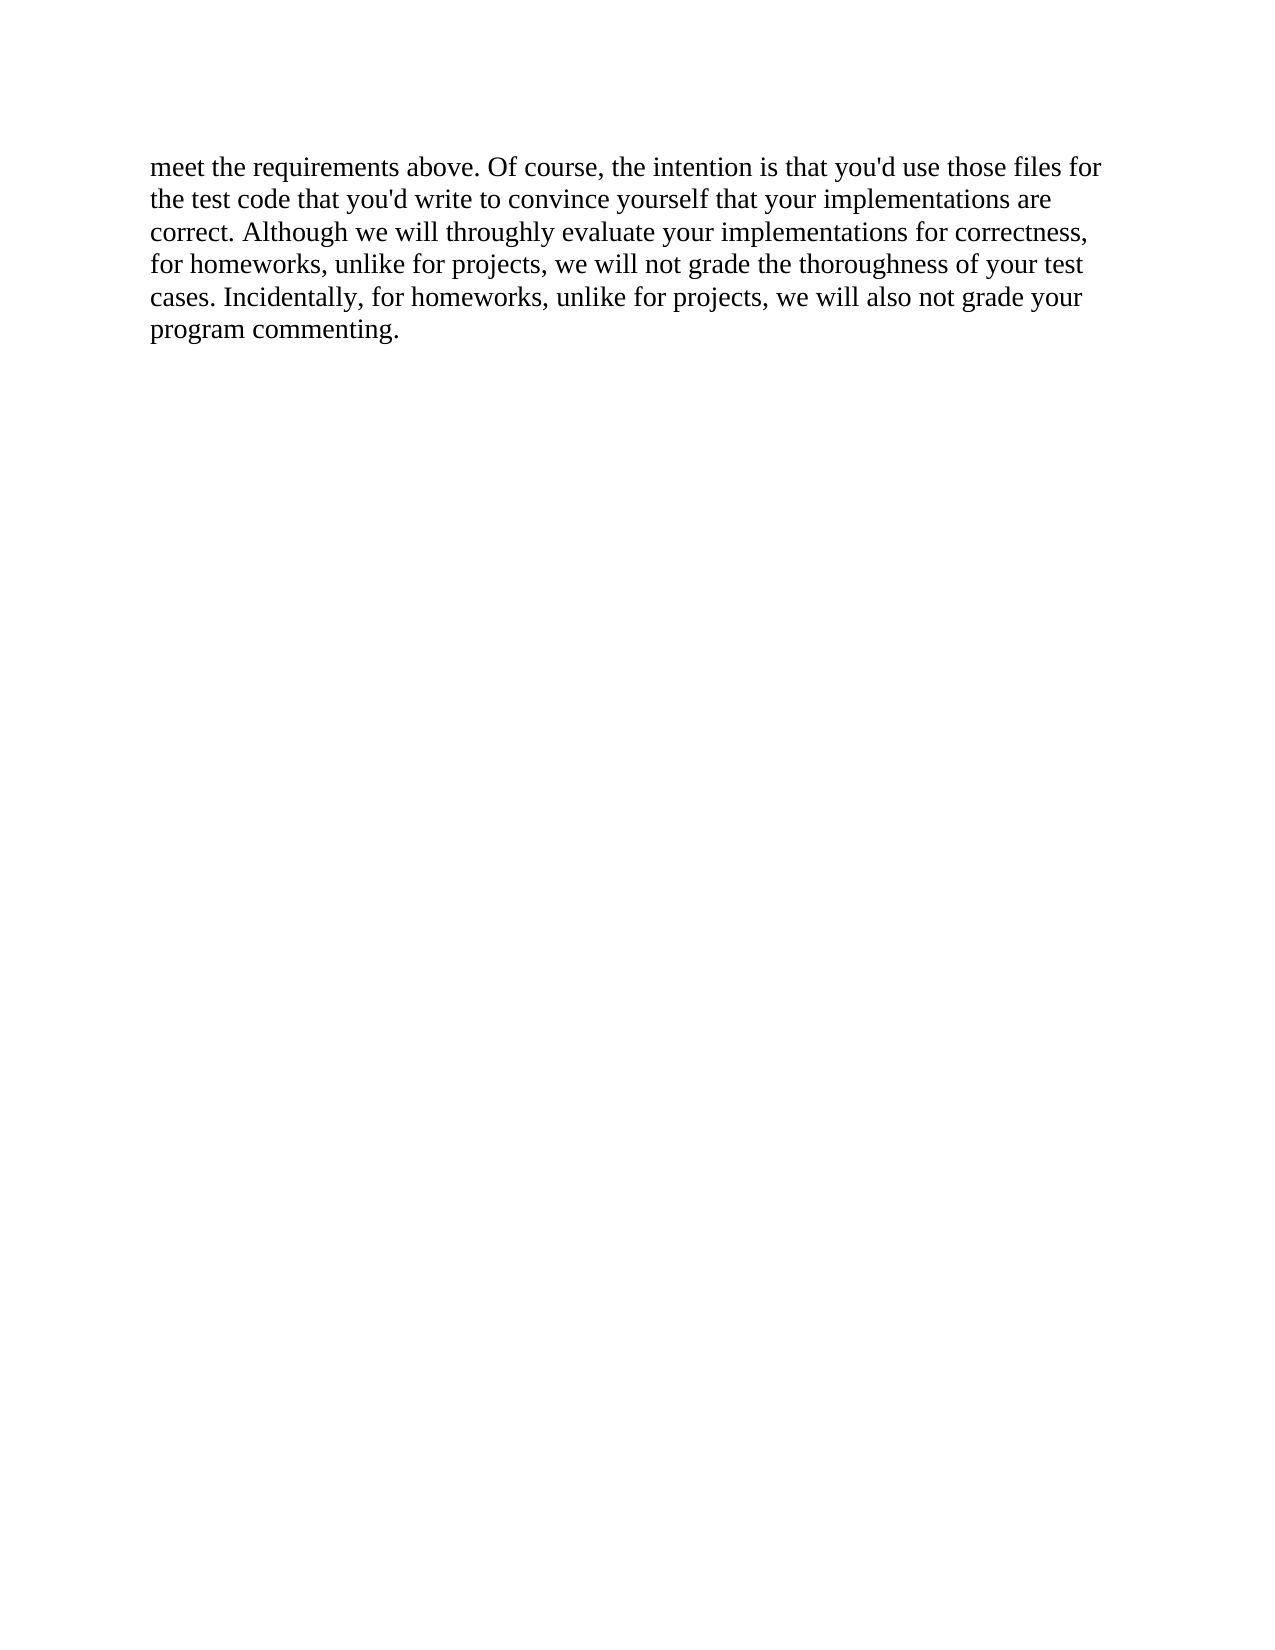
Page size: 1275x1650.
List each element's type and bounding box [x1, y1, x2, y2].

text [150, 150, 1125, 344]
